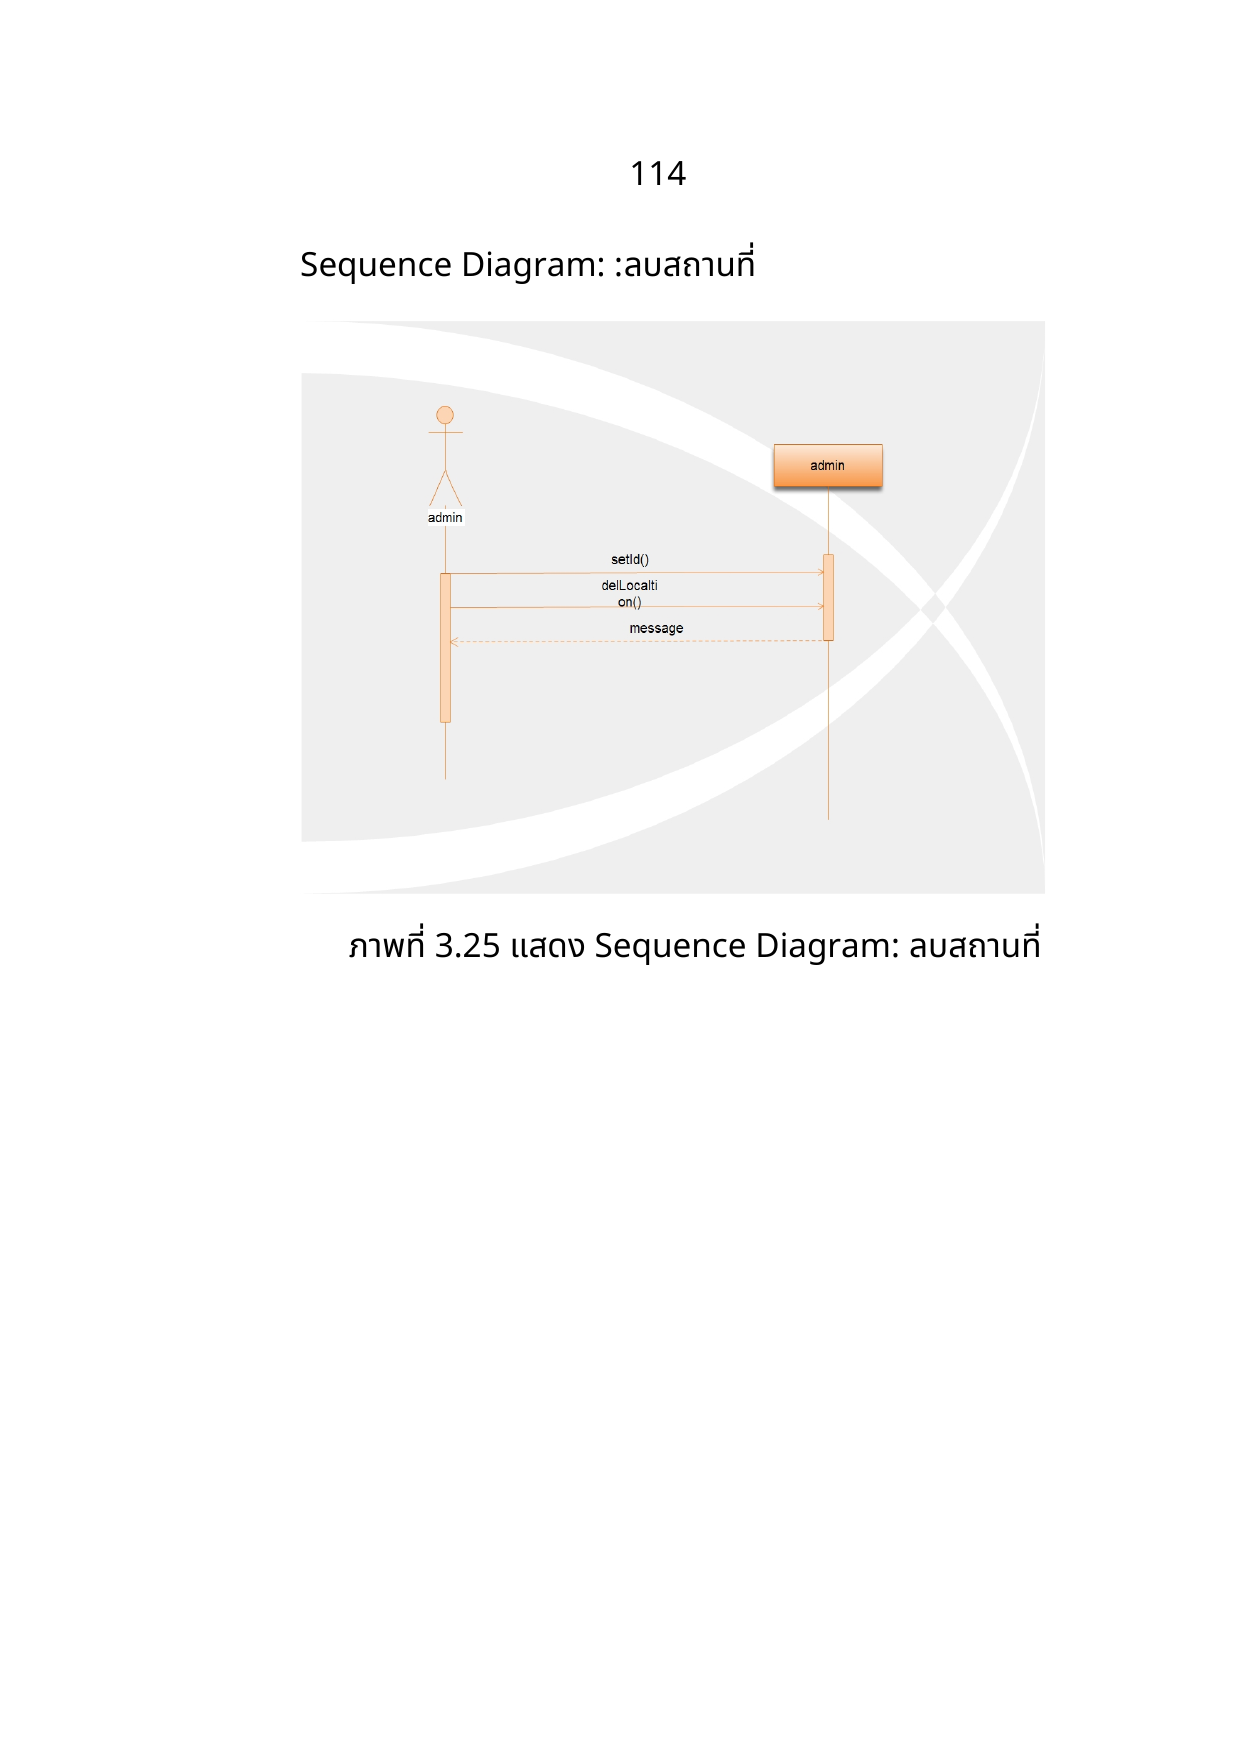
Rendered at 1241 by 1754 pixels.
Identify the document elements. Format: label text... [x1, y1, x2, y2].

text Sequence Diagram: :ลบสถานที่ [225, 241, 1090, 291]
text ภาพที่ 3.25 แสดง Sequence Diagram: ลบสถานที่ [225, 922, 1090, 973]
picture [300, 319, 1046, 895]
